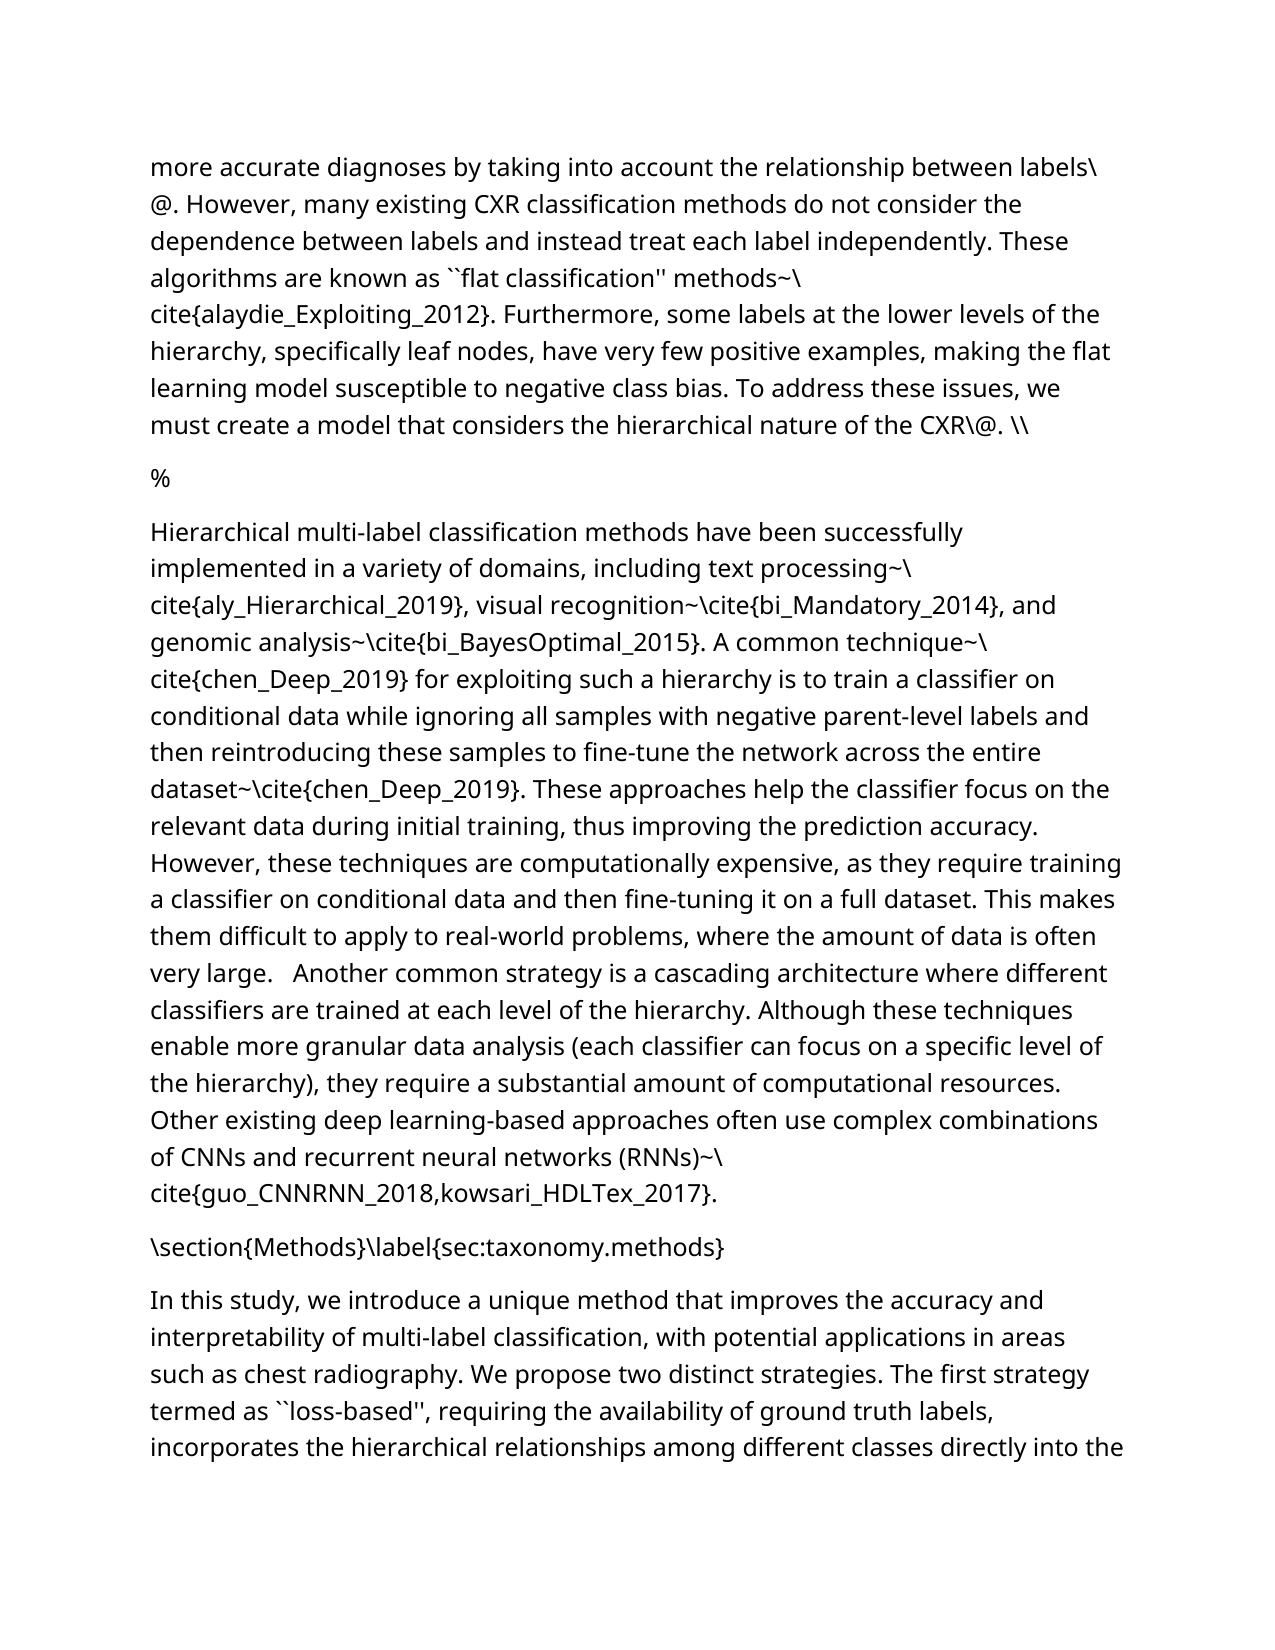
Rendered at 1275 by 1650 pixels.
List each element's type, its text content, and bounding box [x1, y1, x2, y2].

text Hierarchical multi-label classification methods have been successfully implemented in a variety of domains, including text processing~\cite{aly_Hierarchical_2019}, visual recognition~\cite{bi_Mandatory_2014}, and genomic analysis~\cite{bi_BayesOptimal_2015}. A common technique~\cite{chen_Deep_2019} for exploiting such a hierarchy is to train a classifier on conditional data while ignoring all samples with negative parent-level labels and then reintroducing these samples to fine-tune the network across the entire dataset~\cite{chen_Deep_2019}. These approaches help the classifier focus on the relevant data during initial training, thus improving the prediction accuracy. However, these techniques are computationally expensive, as they require training a classifier on conditional data and then fine-tuning it on a full dataset. This makes them difficult to apply to real-world problems, where the amount of data is often very large. Another common strategy is a cascading architecture where different classifiers are trained at each level of the hierarchy. Although these techniques enable more granular data analysis (each classifier can focus on a specific level of the hierarchy), they require a substantial amount of computational resources. Other existing deep learning-based approaches often use complex combinations of CNNs and recurrent neural networks (RNNs)~\cite{guo_CNNRNN_2018,kowsari_HDLTex_2017}. [150, 514, 1125, 1210]
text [150, 1283, 1125, 1464]
text \section{Methods}\label{sec:taxonomy.methods} [150, 1229, 1125, 1264]
text % [150, 461, 1125, 495]
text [150, 150, 1125, 441]
